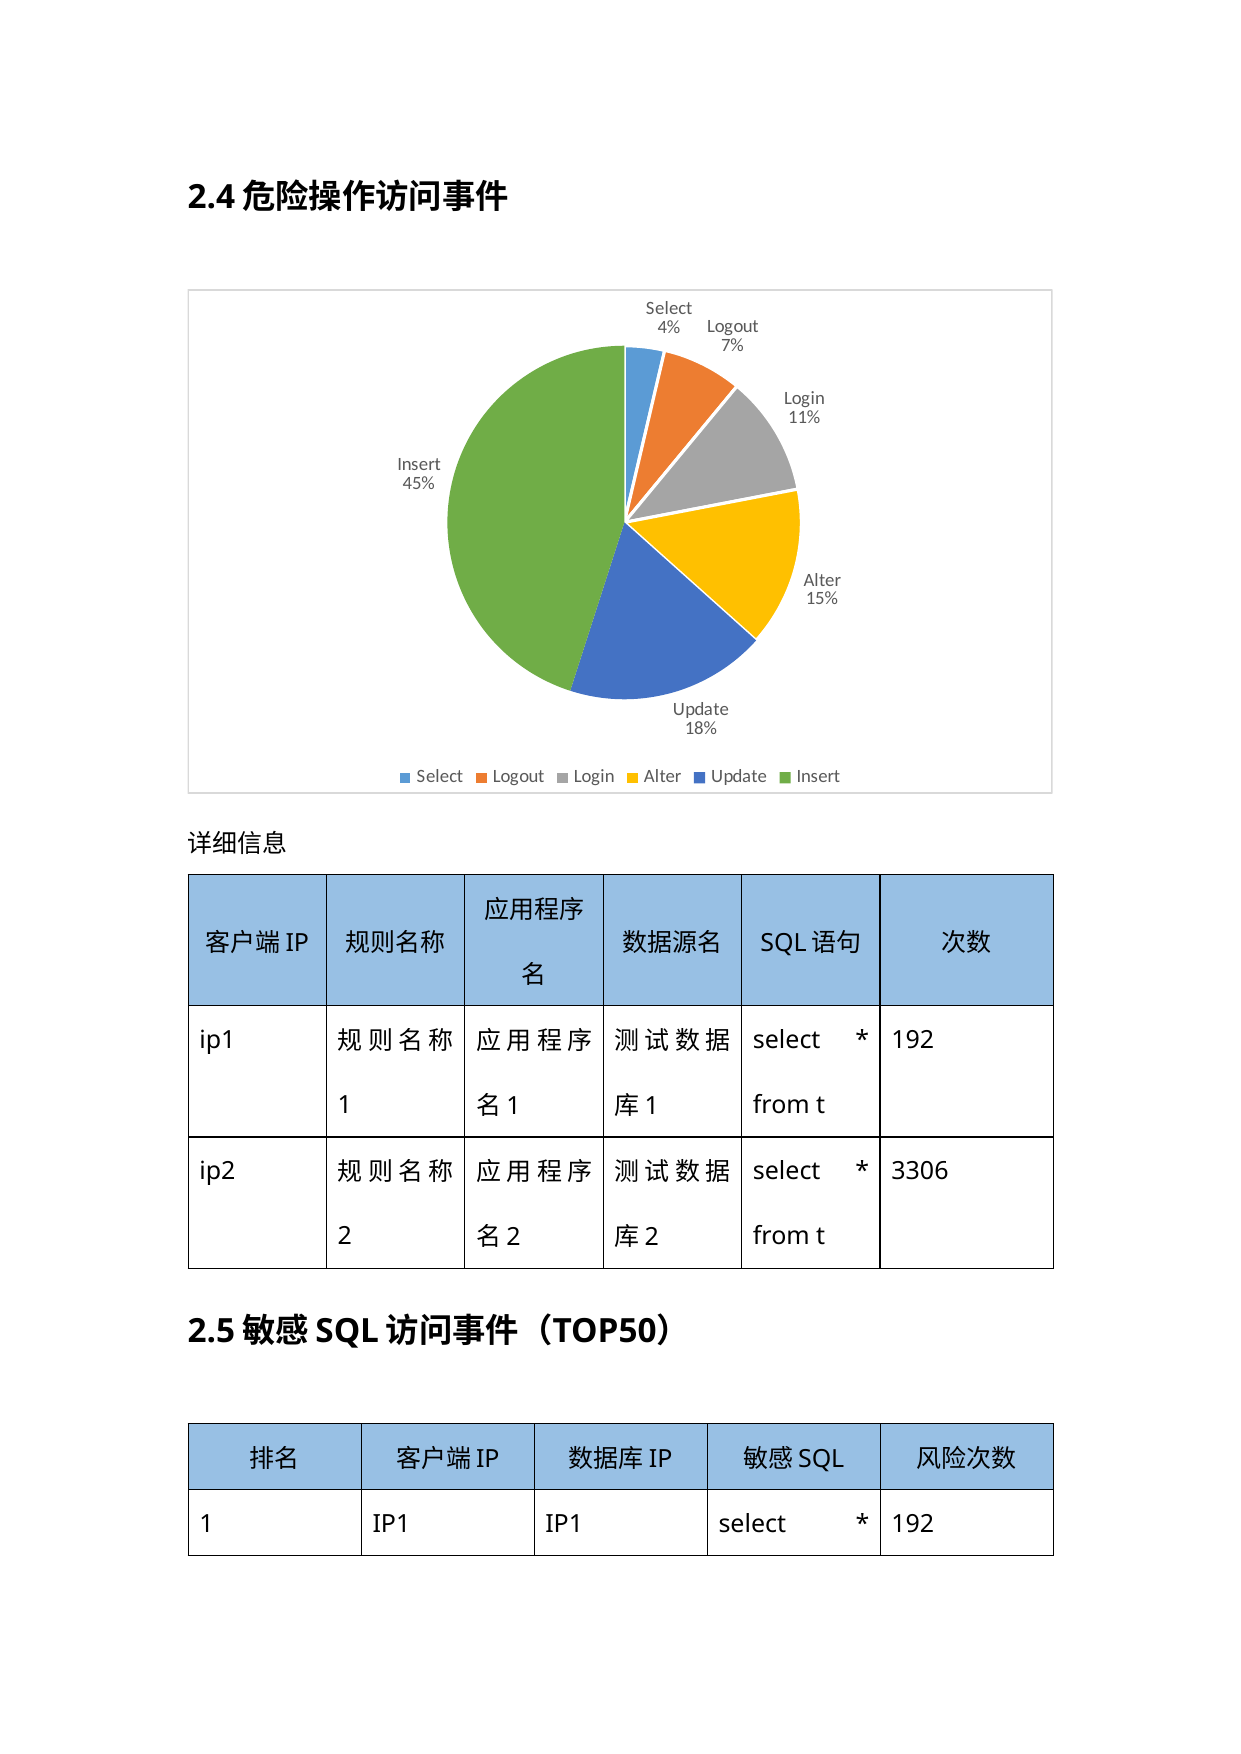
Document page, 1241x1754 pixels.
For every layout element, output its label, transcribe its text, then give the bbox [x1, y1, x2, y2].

table_cell IP1 [535, 1490, 707, 1555]
table_header 次数 [881, 875, 1053, 1005]
table_cell 应用程序名1 [465, 1006, 603, 1136]
table_cell ip1 [189, 1006, 326, 1136]
table_cell 规则名称2 [327, 1138, 464, 1267]
table_cell 192 [881, 1006, 1053, 1136]
table_cell 192 [881, 1490, 1053, 1555]
table_cell IP1 [362, 1490, 534, 1555]
table_header 客户端IP [362, 1424, 534, 1489]
table_cell ip2 [189, 1138, 326, 1267]
text 详细信息 [187, 809, 1053, 874]
table_cell select * from t [742, 1006, 879, 1136]
table_cell 规则名称1 [327, 1006, 464, 1136]
table_header 排名 [189, 1424, 361, 1489]
subtitle 2.4危险操作访问事件 [187, 162, 1053, 227]
table_header SQL语句 [742, 875, 879, 1005]
table_cell 1 [189, 1490, 361, 1555]
table_header 数据库IP [535, 1424, 707, 1489]
table_cell select * from t [742, 1138, 879, 1267]
table_header 应用程序名 [465, 875, 603, 1005]
subtitle 2.5敏感SQL访问事件（TOP50） [187, 1296, 1053, 1361]
table_header 风险次数 [881, 1424, 1053, 1489]
table_cell 3306 [881, 1138, 1053, 1267]
table_header 客户端IP [189, 875, 326, 1005]
table_header 敏感SQL [708, 1424, 880, 1489]
table_header 数据源名 [604, 875, 741, 1005]
table_header 规则名称 [327, 875, 464, 1005]
table_cell 测试数据库1 [604, 1006, 741, 1136]
table_cell 应用程序名2 [465, 1138, 603, 1267]
table_cell select * from t [708, 1490, 880, 1555]
table_cell 测试数据库2 [604, 1138, 741, 1267]
